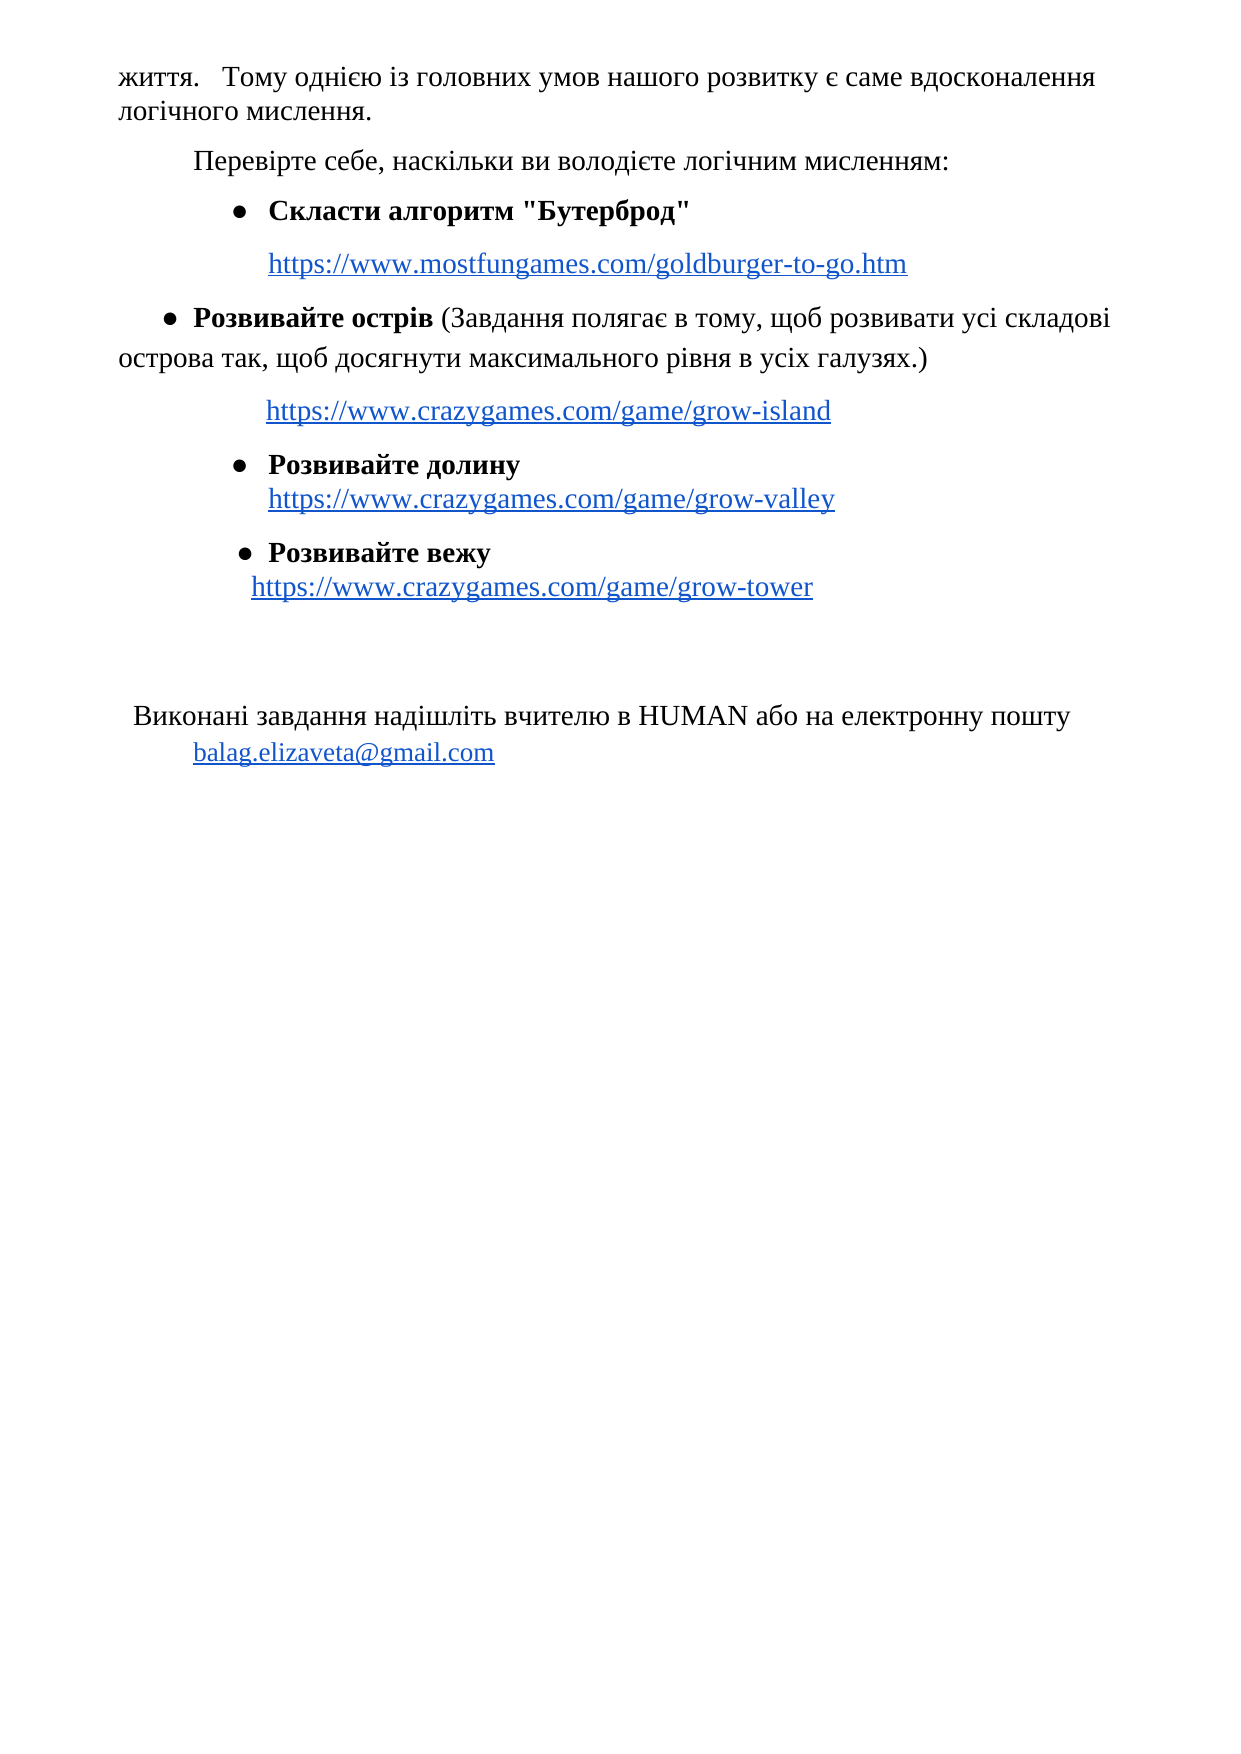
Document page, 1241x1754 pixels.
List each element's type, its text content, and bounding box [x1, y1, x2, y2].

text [118, 59, 1183, 126]
text Виконані завдання надішліть вчителю в HUMAN або на електронну пошту balag.elizaveta@gmail.com [133, 698, 1181, 767]
text Перевірте себе, наскільки ви володієте логічним мисленням: [193, 143, 1183, 176]
text https://www.crazygames.com/game/grow-island [193, 393, 1181, 427]
subtitle Скласти алгоритм "Бутерброд" [231, 193, 1183, 227]
list Розвивайте долину [231, 447, 1181, 481]
text https://www.mostfungames.com/goldburger-to-go.htm [268, 246, 1181, 279]
text https://www.crazygames.com/game/grow-valley [268, 481, 1181, 514]
subtitle Розвивайте острів (Завдання полягає в тому, щоб розвивати усі складові острова так, щоб досягнути максимального рівня в усіх галузях.) [118, 300, 1181, 374]
text https://www.crazygames.com/game/grow-tower [193, 569, 1181, 602]
list Розвивайте вежу [193, 535, 1181, 569]
